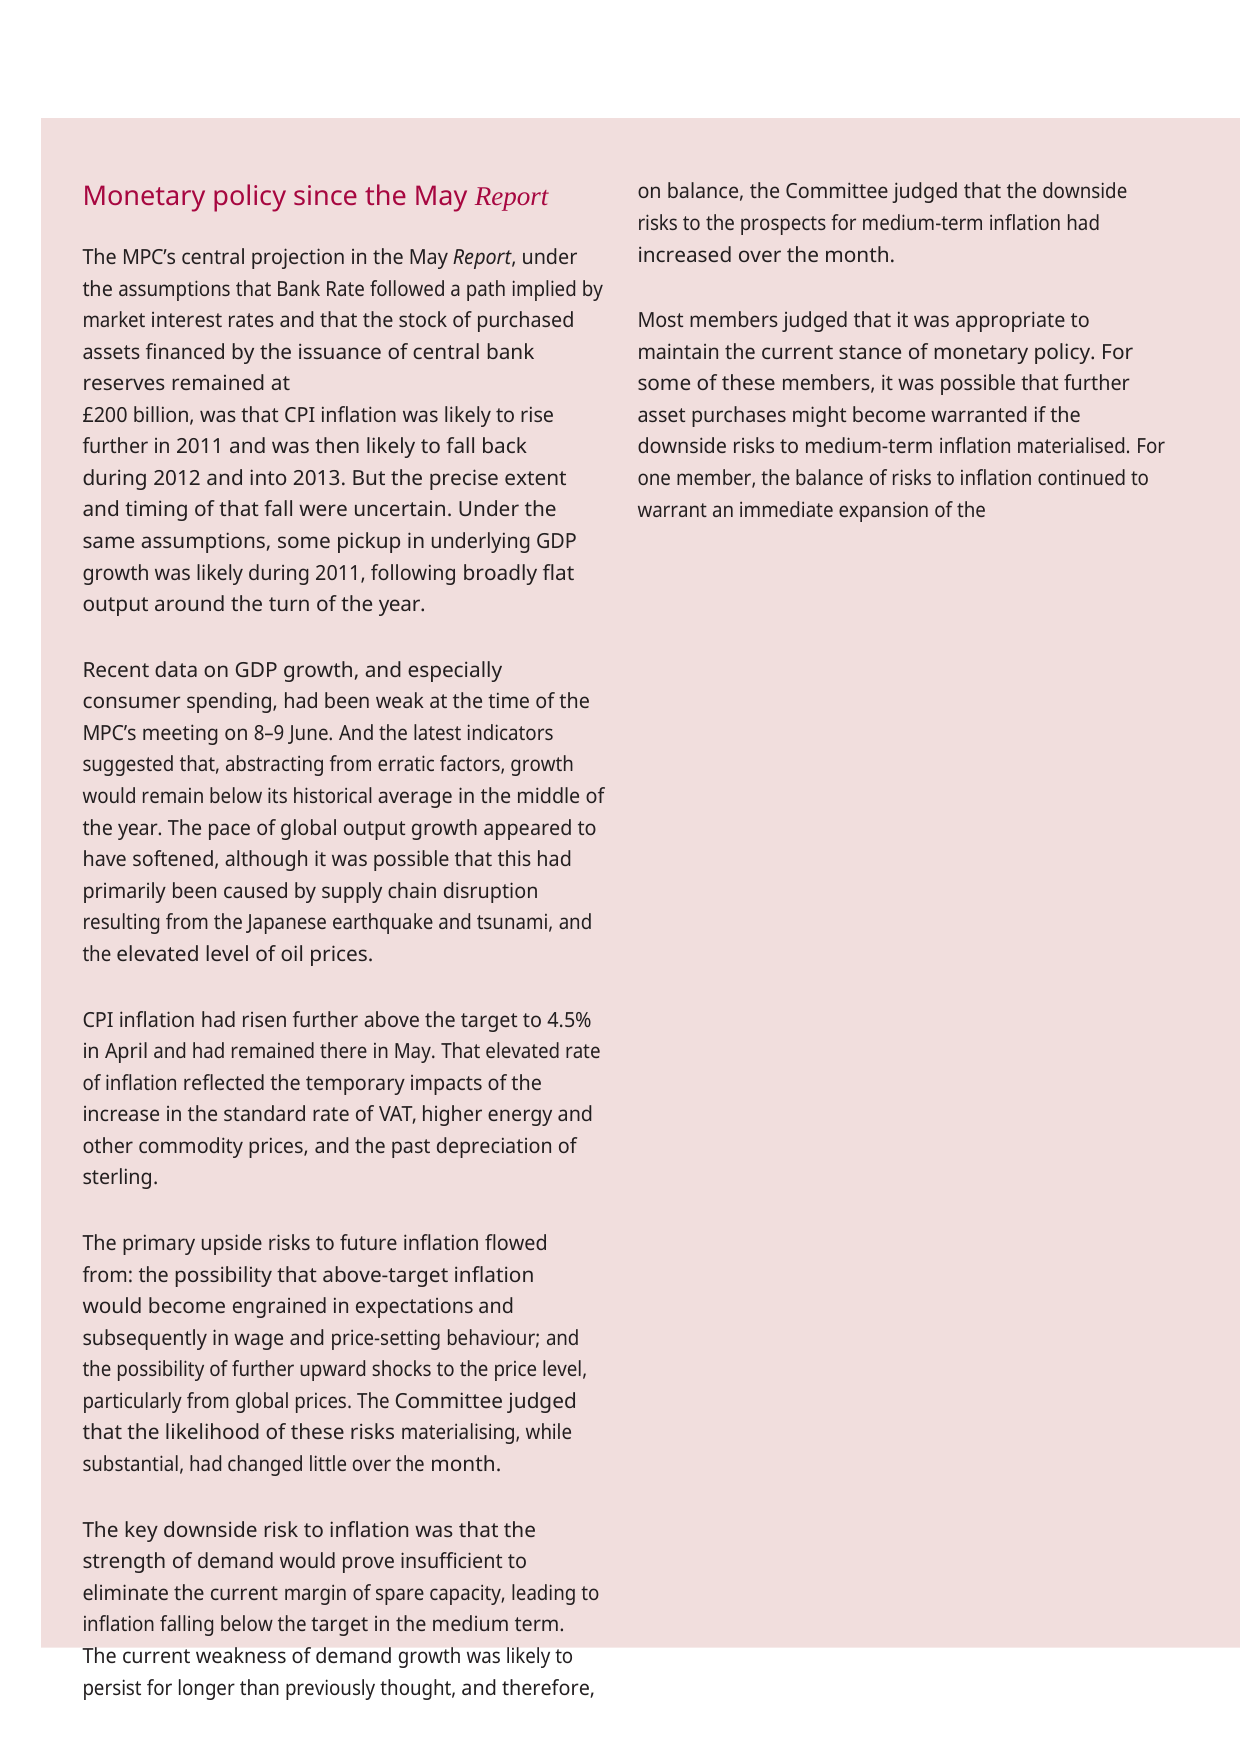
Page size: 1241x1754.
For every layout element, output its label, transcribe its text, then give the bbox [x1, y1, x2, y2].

subtitle Monetary policy since the May Report [82, 177, 605, 213]
text The primary upside risks to future inflation flowed from: the possibility that above-target inflation would become engrained in expectations and subsequently in wage and price-setting behaviour; and the possibility of further upward shocks to the price level, particularly from global prices. The Committee judged that the likelihood of these risks materialising, while substantial, had changed little over the month. [82, 1228, 588, 1477]
text The key downside risk to inflation was that the strength of demand would prove insufficient to eliminate the current margin of spare capacity, leading to inflation falling below the target in the medium term. The current weakness of demand growth was likely to persist for longer than previously thought, and therefore, on balance, the Committee judged that the downside risks to the prospects for medium-term inflation had increased over the month. [82, 1515, 600, 1701]
text Most members judged that it was appropriate to maintain the current stance of monetary policy. For some of these members, it was possible that further asset purchases might become warranted if the downside risks to medium-term inflation materialised. For one member, the balance of risks to inflation continued to warrant an immediate expansion of the [637, 305, 1173, 523]
text £200 billion, was that CPI inflation was likely to rise further in 2011 and was then likely to fall back during 2012 and into 2013. But the precise extent and timing of that fall were uncertain. Under the same assumptions, some pickup in underlying GDP growth was likely during 2011, following broadly flat output around the turn of the year. [82, 400, 590, 618]
text Recent data on GDP growth, and especially consumer spending, had been weak at the time of the MPC’s meeting on 8–9 June. And the latest indicators suggested that, abstracting from erratic factors, growth would remain below its historical average in the middle of the year. The pace of global output growth appeared to have softened, although it was possible that this had primarily been caused by supply chain disruption resulting from the Japanese earthquake and tsunami, and the elevated level of oil prices. [82, 655, 605, 967]
text The MPC’s central projection in the May Report, under the assumptions that Bank Rate followed a path implied by market interest rates and that the stock of purchased assets financed by the issuance of central bank reserves remained at [82, 242, 605, 397]
text The key downside risk to inflation was that the strength of demand would prove insufficient to eliminate the current margin of spare capacity, leading to inflation falling below the target in the medium term. The current weakness of demand growth was likely to persist for longer than previously thought, and therefore, on balance, the Committee judged that the downside risks to the prospects for medium-term inflation had increased over the month. [637, 177, 1168, 268]
text CPI inflation had risen further above the target to 4.5% in April and had remained there in May. That elevated rate of inflation reflected the temporary impacts of the increase in the standard rate of VAT, higher energy and other commodity prices, and the past depreciation of sterling. [82, 1005, 605, 1191]
